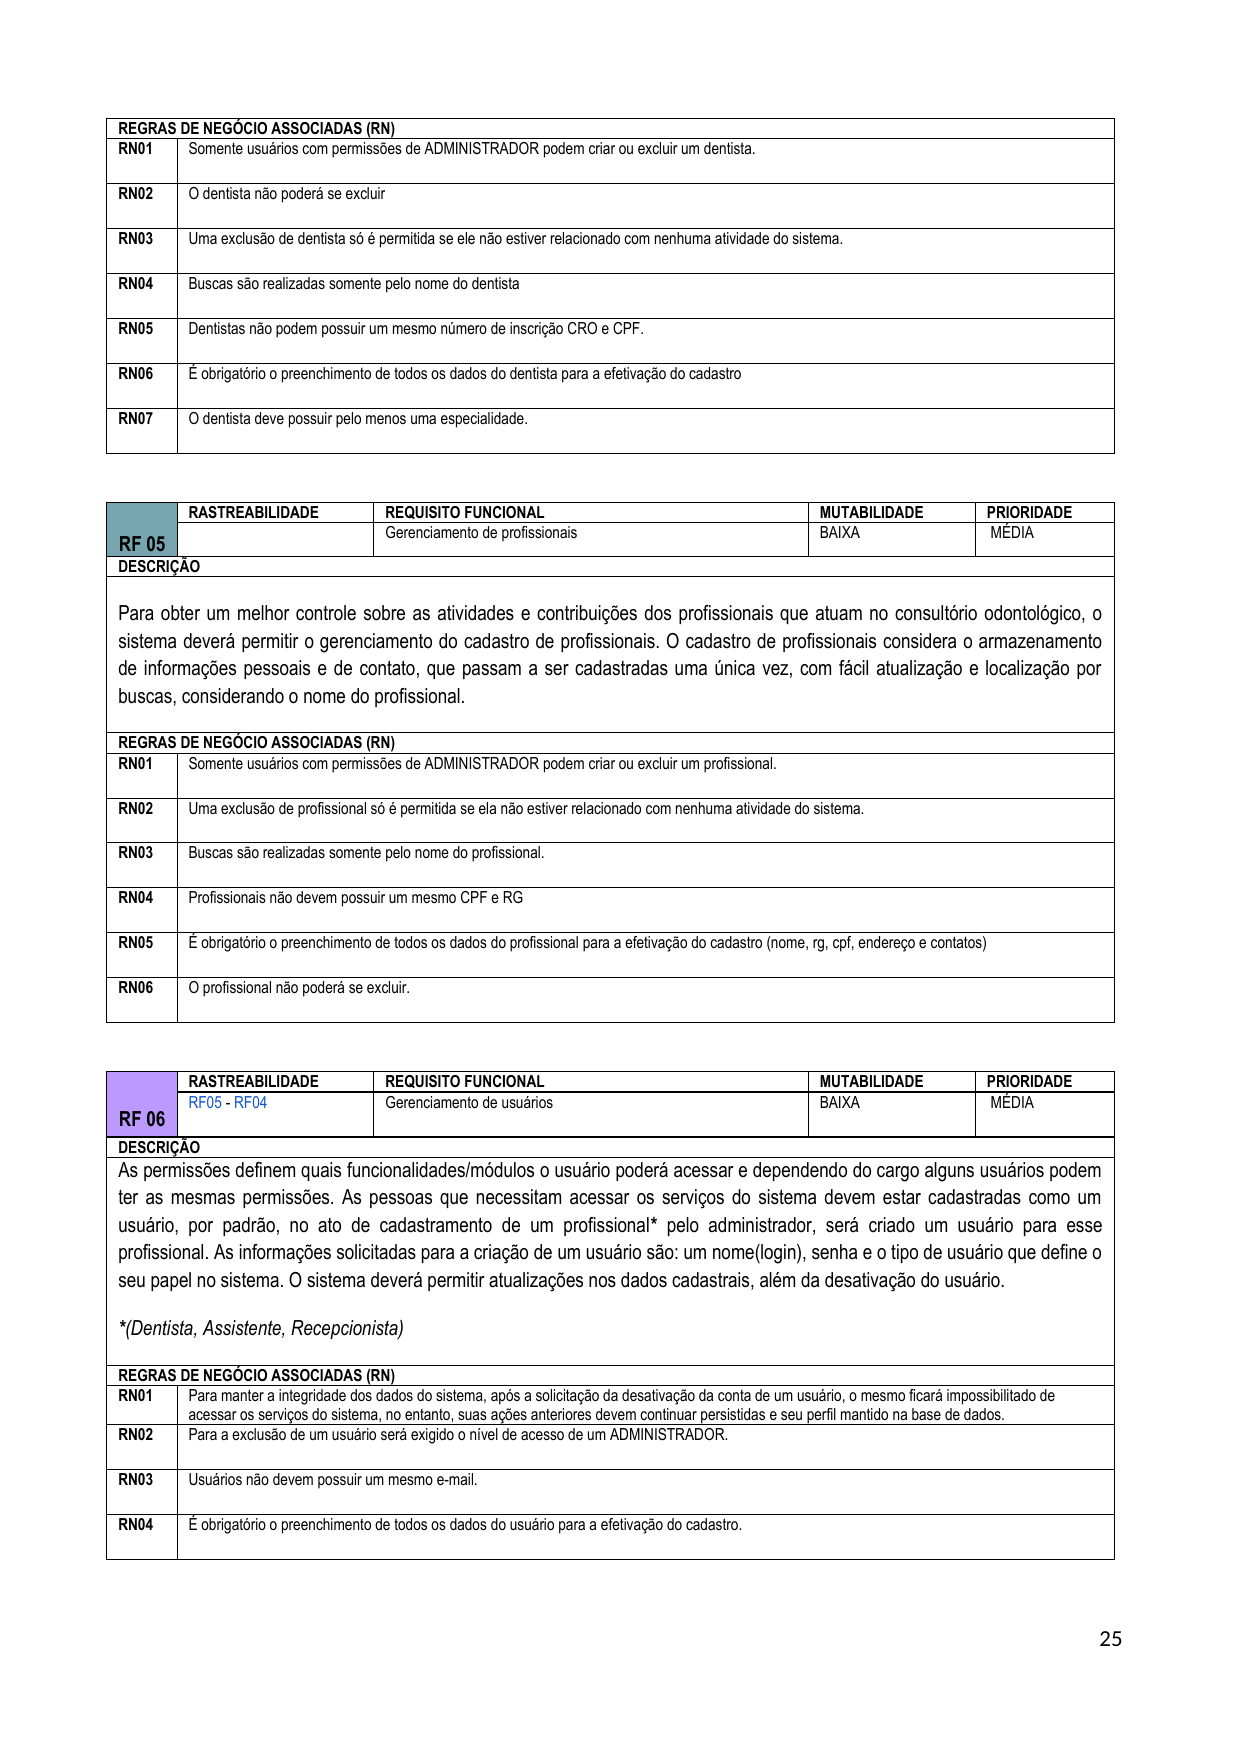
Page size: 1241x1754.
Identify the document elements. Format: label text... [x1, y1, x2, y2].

table_cell É obrigatório o preenchimento de todos os dados do profissional para a efetivação do cadastro (nome, rg, cpf, endereço e contatos) [178, 933, 1114, 977]
table_header MUTABILIDADE [809, 1072, 975, 1091]
table_header REQUISITO FUNCIONAL [374, 503, 808, 522]
table_cell Para manter a integridade dos dados do sistema, após a solicitação da desativação da conta de um usuário, o mesmo ficará impossibilitado de acessar os serviços do sistema, no entanto, suas ações anteriores devem continuar persistidas e seu perfil mantido na base de dados. [178, 1386, 1114, 1424]
table_header PRIORIDADE [976, 1072, 1114, 1091]
table_cell Somente usuários com permissões de ADMINISTRADOR podem criar ou excluir um profissional. [178, 754, 1114, 797]
table_cell BAIXA [809, 1093, 975, 1136]
table_cell Gerenciamento de profissionais [374, 523, 808, 556]
table_cell RN04 [107, 1515, 177, 1559]
table_cell REGRAS DE NEGÓCIO ASSOCIADAS (RN) [107, 1366, 1114, 1385]
table_cell [178, 523, 373, 556]
table_cell RN02 [107, 1425, 177, 1469]
table_cell RN04 [107, 888, 177, 932]
table_cell MÉDIA [976, 523, 1114, 556]
table_cell O dentista deve possuir pelo menos uma especialidade. [178, 409, 1114, 452]
table_cell RF05 - RF04 [178, 1093, 373, 1136]
table_cell Somente usuários com permissões de ADMINISTRADOR podem criar ou excluir um dentista. [178, 139, 1114, 183]
table_cell MÉDIA [976, 1093, 1114, 1136]
table_cell RN06 [107, 364, 177, 407]
table_header RF 05 [107, 503, 177, 556]
table_cell Para obter um melhor controle sobre as atividades e contribuições dos profissionais que atuam no consultório odontológico, o sistema deverá permitir o gerenciamento do cadastro de profissionais. O cadastro de profissionais considera o armazenamento de informações pessoais e de contato, que passam a ser cadastradas uma única vez, com fácil atualização e localização por buscas, considerando o nome do profissional. [107, 577, 1114, 732]
table_cell O dentista não poderá se excluir [178, 184, 1114, 228]
table_header RF 06 [107, 1072, 177, 1136]
table_cell RN03 [107, 843, 177, 887]
table_cell RN01 [107, 139, 177, 183]
table_cell RN05 [107, 933, 177, 977]
table_cell O profissional não poderá se excluir. [178, 978, 1114, 1022]
table_cell REGRAS DE NEGÓCIO ASSOCIADAS (RN) [107, 733, 1114, 752]
table_header MUTABILIDADE [809, 503, 975, 522]
table_cell Uma exclusão de profissional só é permitida se ela não estiver relacionado com nenhuma atividade do sistema. [178, 799, 1114, 842]
table_cell Uma exclusão de dentista só é permitida se ele não estiver relacionado com nenhuma atividade do sistema. [178, 229, 1114, 273]
table_cell RN04 [107, 274, 177, 318]
table_header REQUISITO FUNCIONAL [374, 1072, 808, 1091]
table_cell Para a exclusão de um usuário será exigido o nível de acesso de um ADMINISTRADOR. [178, 1425, 1114, 1469]
table_header RASTREABILIDADE [178, 1072, 373, 1091]
table_cell Buscas são realizadas somente pelo nome do dentista [178, 274, 1114, 318]
table_cell É obrigatório o preenchimento de todos os dados do dentista para a efetivação do cadastro [178, 364, 1114, 407]
table_cell DESCRIÇÃO [107, 557, 1114, 576]
table_cell RN02 [107, 799, 177, 842]
table_cell RN02 [107, 184, 177, 228]
table_cell As permissões definem quais funcionalidades/módulos o usuário poderá acessar e dependendo do cargo alguns usuários podem ter as mesmas permissões. As pessoas que necessitam acessar os serviços do sistema devem estar cadastradas como um usuário, por padrão, no ato de cadastramento de um profissional* pelo administrador, será criado um usuário para esse profissional. As informações solicitadas para a criação de um usuário são: um nome(login), senha e o tipo de usuário que define o seu papel no sistema. O sistema deverá permitir atualizações nos dados cadastrais, além da desativação do usuário. *(Dentista, Assistente, Recepcionista) [107, 1158, 1114, 1364]
table_header PRIORIDADE [976, 503, 1114, 522]
table_cell RN01 [107, 1386, 177, 1424]
table_cell RN03 [107, 1470, 177, 1514]
table_cell É obrigatório o preenchimento de todos os dados do usuário para a efetivação do cadastro. [178, 1515, 1114, 1559]
table_cell Usuários não devem possuir um mesmo e-mail. [178, 1470, 1114, 1514]
table_cell RN03 [107, 229, 177, 273]
table_header RASTREABILIDADE [178, 503, 373, 522]
table_cell DESCRIÇÃO [107, 1138, 1114, 1157]
table_cell Gerenciamento de usuários [374, 1093, 808, 1136]
table_cell REGRAS DE NEGÓCIO ASSOCIADAS (RN) [107, 119, 1114, 138]
table_cell RN05 [107, 319, 177, 363]
table_cell Dentistas não podem possuir um mesmo número de inscrição CRO e CPF. [178, 319, 1114, 363]
table_cell Profissionais não devem possuir um mesmo CPF e RG [178, 888, 1114, 932]
table_cell RN07 [107, 409, 177, 452]
table_cell BAIXA [809, 523, 975, 556]
table_cell RN01 [107, 754, 177, 797]
table_cell Buscas são realizadas somente pelo nome do profissional. [178, 843, 1114, 887]
table_cell RN06 [107, 978, 177, 1022]
